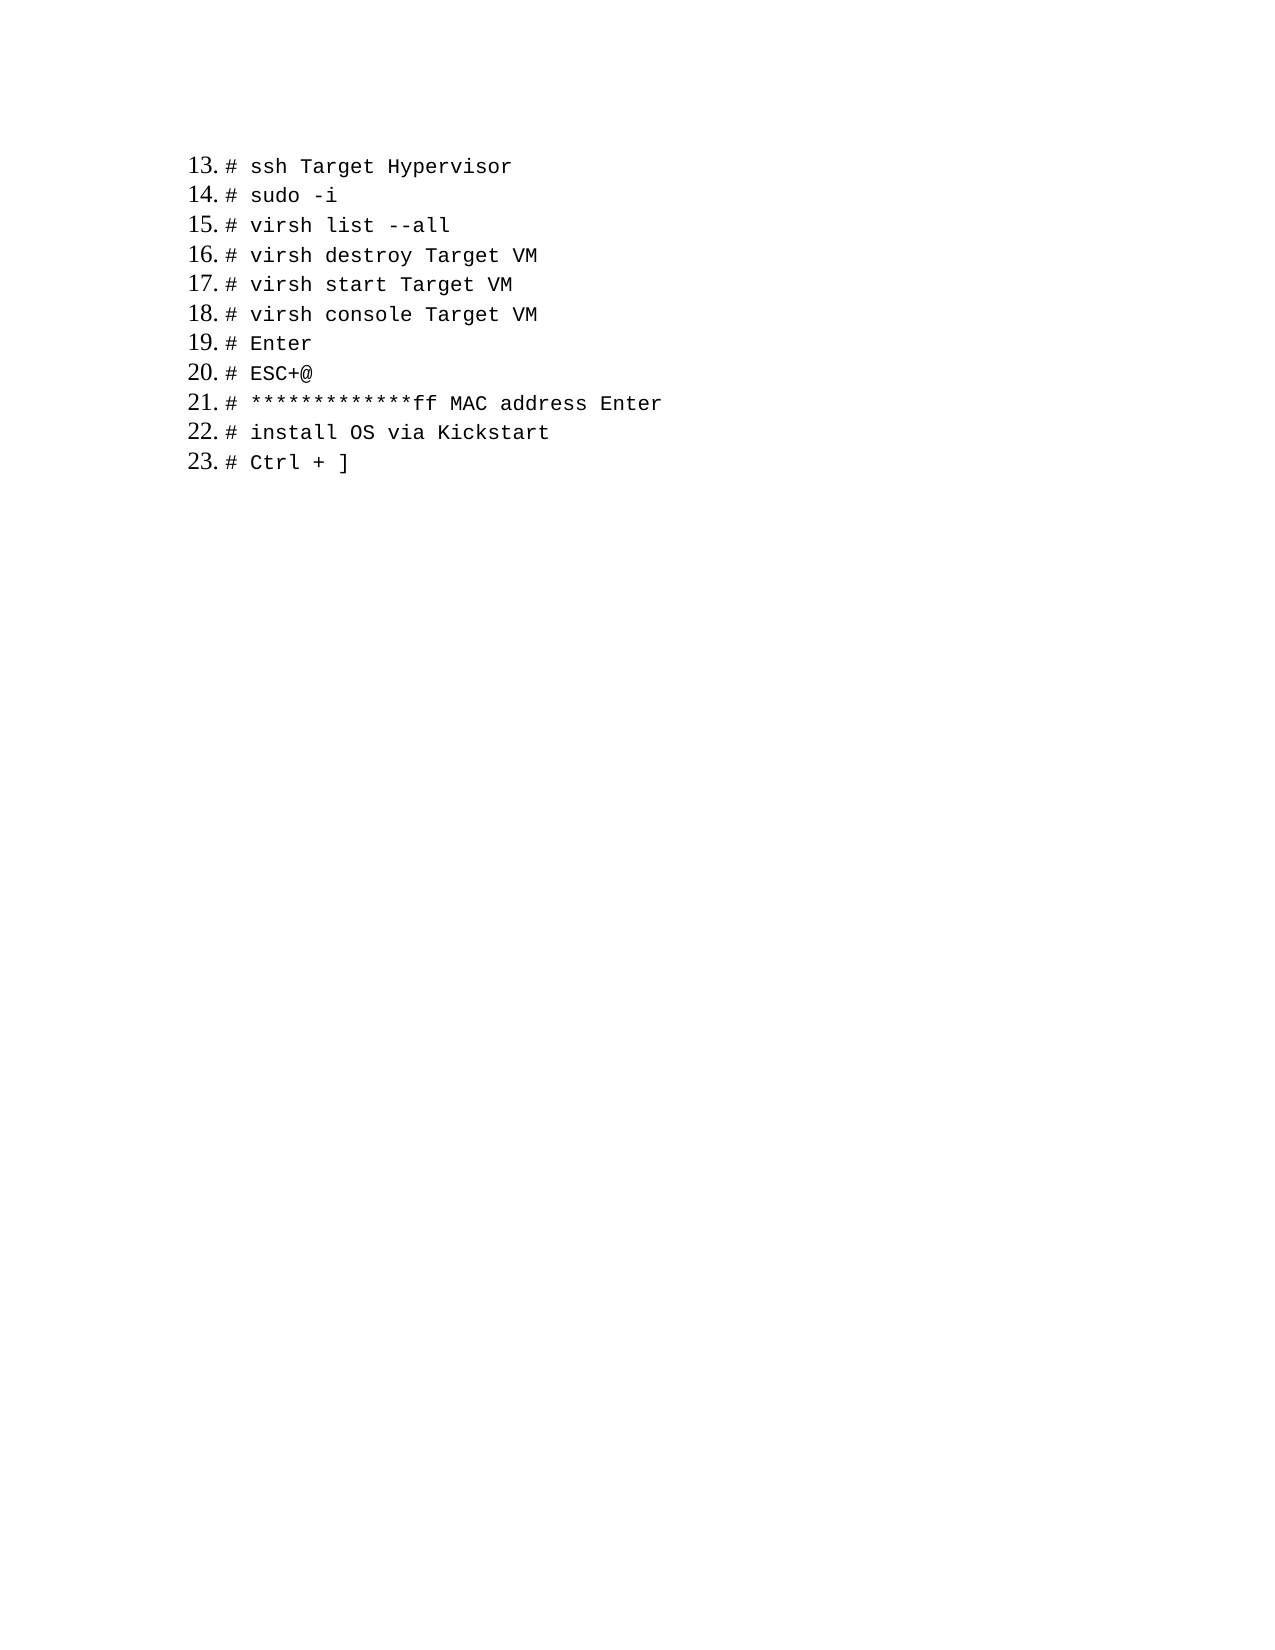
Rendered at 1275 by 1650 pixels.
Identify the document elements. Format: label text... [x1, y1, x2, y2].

list # virsh destroy Target VM [187, 239, 1125, 268]
list # Enter [187, 327, 1125, 357]
list # install OS via Kickstart [187, 416, 1125, 446]
list # virsh console Target VM [187, 298, 1125, 327]
list # virsh list --all [187, 209, 1125, 239]
list # virsh start Target VM [187, 268, 1125, 298]
list # Ctrl + ] [187, 446, 1125, 475]
list # ssh Target Hypervisor [187, 150, 1125, 179]
list # *************ff MAC address Enter [187, 387, 1125, 416]
list # ESC+@ [187, 357, 1125, 387]
list # sudo -i [187, 179, 1125, 209]
